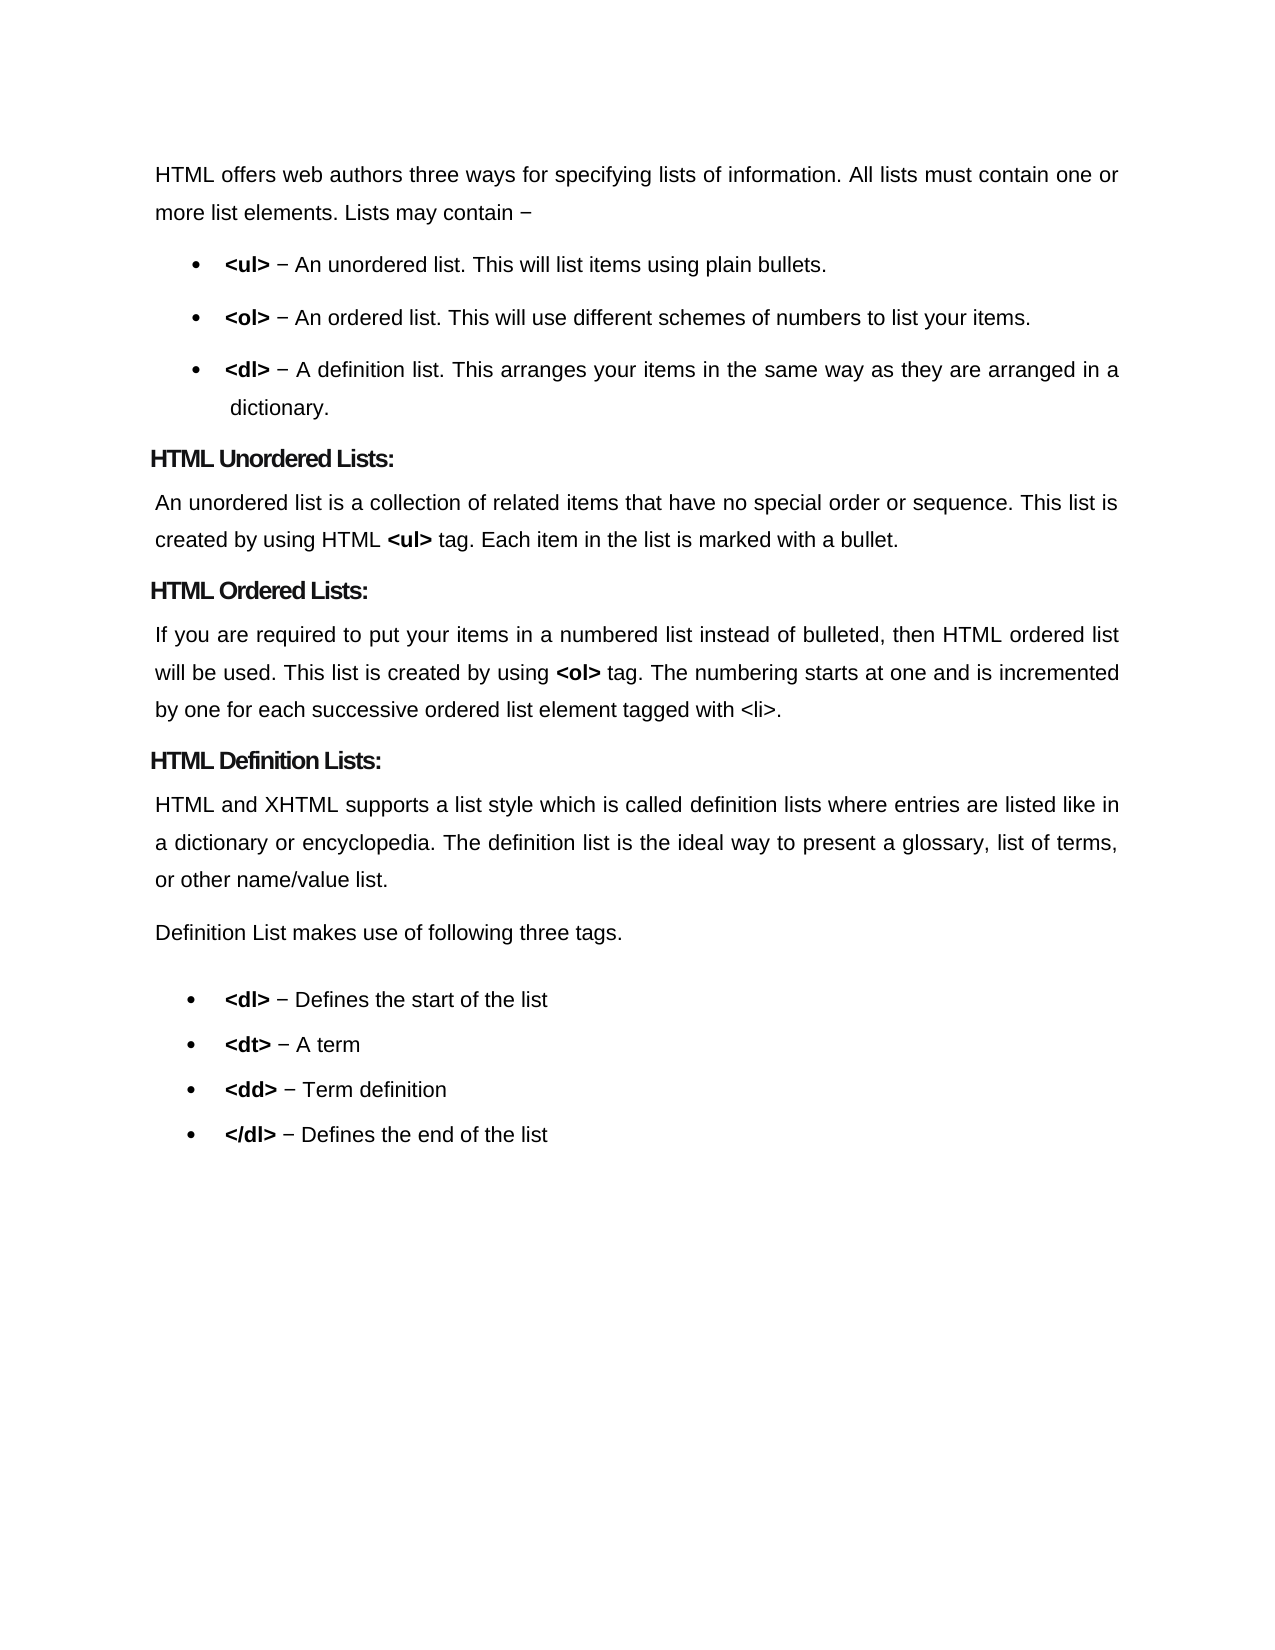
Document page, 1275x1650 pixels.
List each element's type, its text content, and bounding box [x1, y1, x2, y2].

list <ul> − An unordered list. This will list items using plain bullets. [192, 240, 1120, 277]
text Definition List makes use of following three tags. [155, 907, 1120, 945]
list <dt> − A term [187, 1019, 1125, 1057]
subtitle HTML Ordered Lists: [150, 567, 1120, 605]
text HTML and XHTML supports a list style which is called definition lists where entries are listed like in a dictionary or encyclopedia. The definition list is the ideal way to present a glossary, list of terms, or other name/value list. [155, 780, 1120, 892]
text HTML Definition Lists: [150, 737, 1120, 775]
list <dd> − Term definition [187, 1065, 1125, 1102]
text HTML Unordered Lists: [150, 435, 1120, 472]
text If you are required to put your items in a numbered list instead of bulleted, then HTML ordered list will be used. This list is created by using <ol> tag. The numbering starts at one and is incremented by one for each successive ordered list element tagged with <li>. [155, 610, 1120, 722]
list <ol> − An ordered list. This will use different schemes of numbers to list your items. [192, 292, 1120, 330]
text HTML offers web authors three ways for specifying lists of information. All lists must contain one or more list elements. Lists may contain − [155, 150, 1120, 225]
text An unordered list is a collection of related items that have no special order or sequence. This list is created by using HTML <ul> tag. Each item in the list is marked with a bullet. [155, 477, 1120, 552]
list </dl> − Defines the end of the list [187, 1110, 1125, 1148]
list <dl> − A definition list. This arranges your items in the same way as they are arranged in a dictionary. [192, 345, 1120, 420]
list <dl> − Defines the start of the list [187, 974, 1125, 1012]
